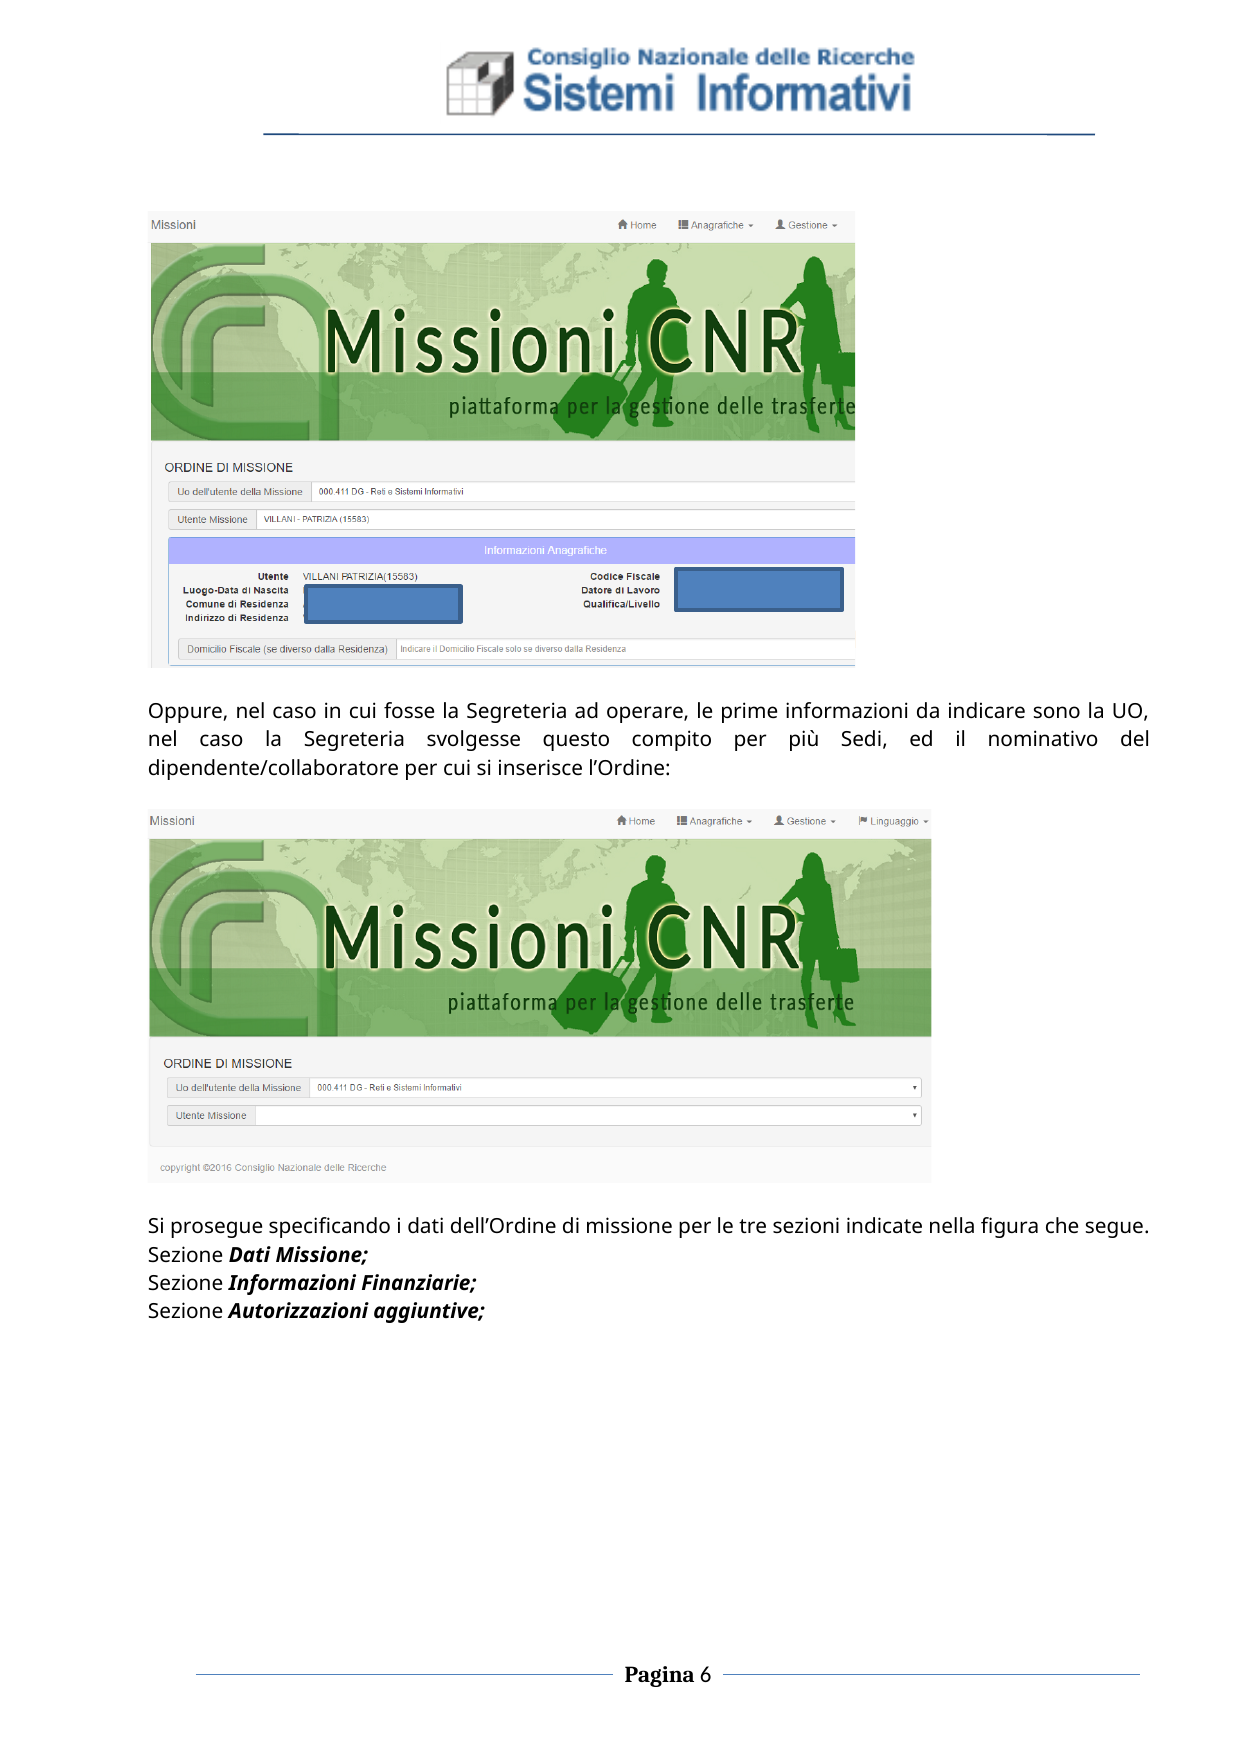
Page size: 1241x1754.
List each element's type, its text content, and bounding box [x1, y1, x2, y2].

text Sezione Informazioni Finanziarie; [148, 1268, 1152, 1297]
text Oppure, nel caso in cui fosse la Segreteria ad operare, le prime informazioni da indicare sono la UO, nel caso la Segreteria svolgesse questo compito per più Sedi, ed il nominativo del dipendente/collaboratore per cui si inserisce l’Ordine: [148, 696, 1152, 781]
text Si prosegue specificando i dati dell’Ordine di missione per le tre sezioni indicate nella figura che segue. [148, 1211, 1152, 1240]
picture [439, 42, 919, 124]
picture [147, 809, 932, 1183]
text Sezione Autorizzazioni aggiuntive; [148, 1297, 1152, 1325]
text Sezione Dati Missione; [148, 1240, 1152, 1268]
picture [147, 211, 855, 668]
